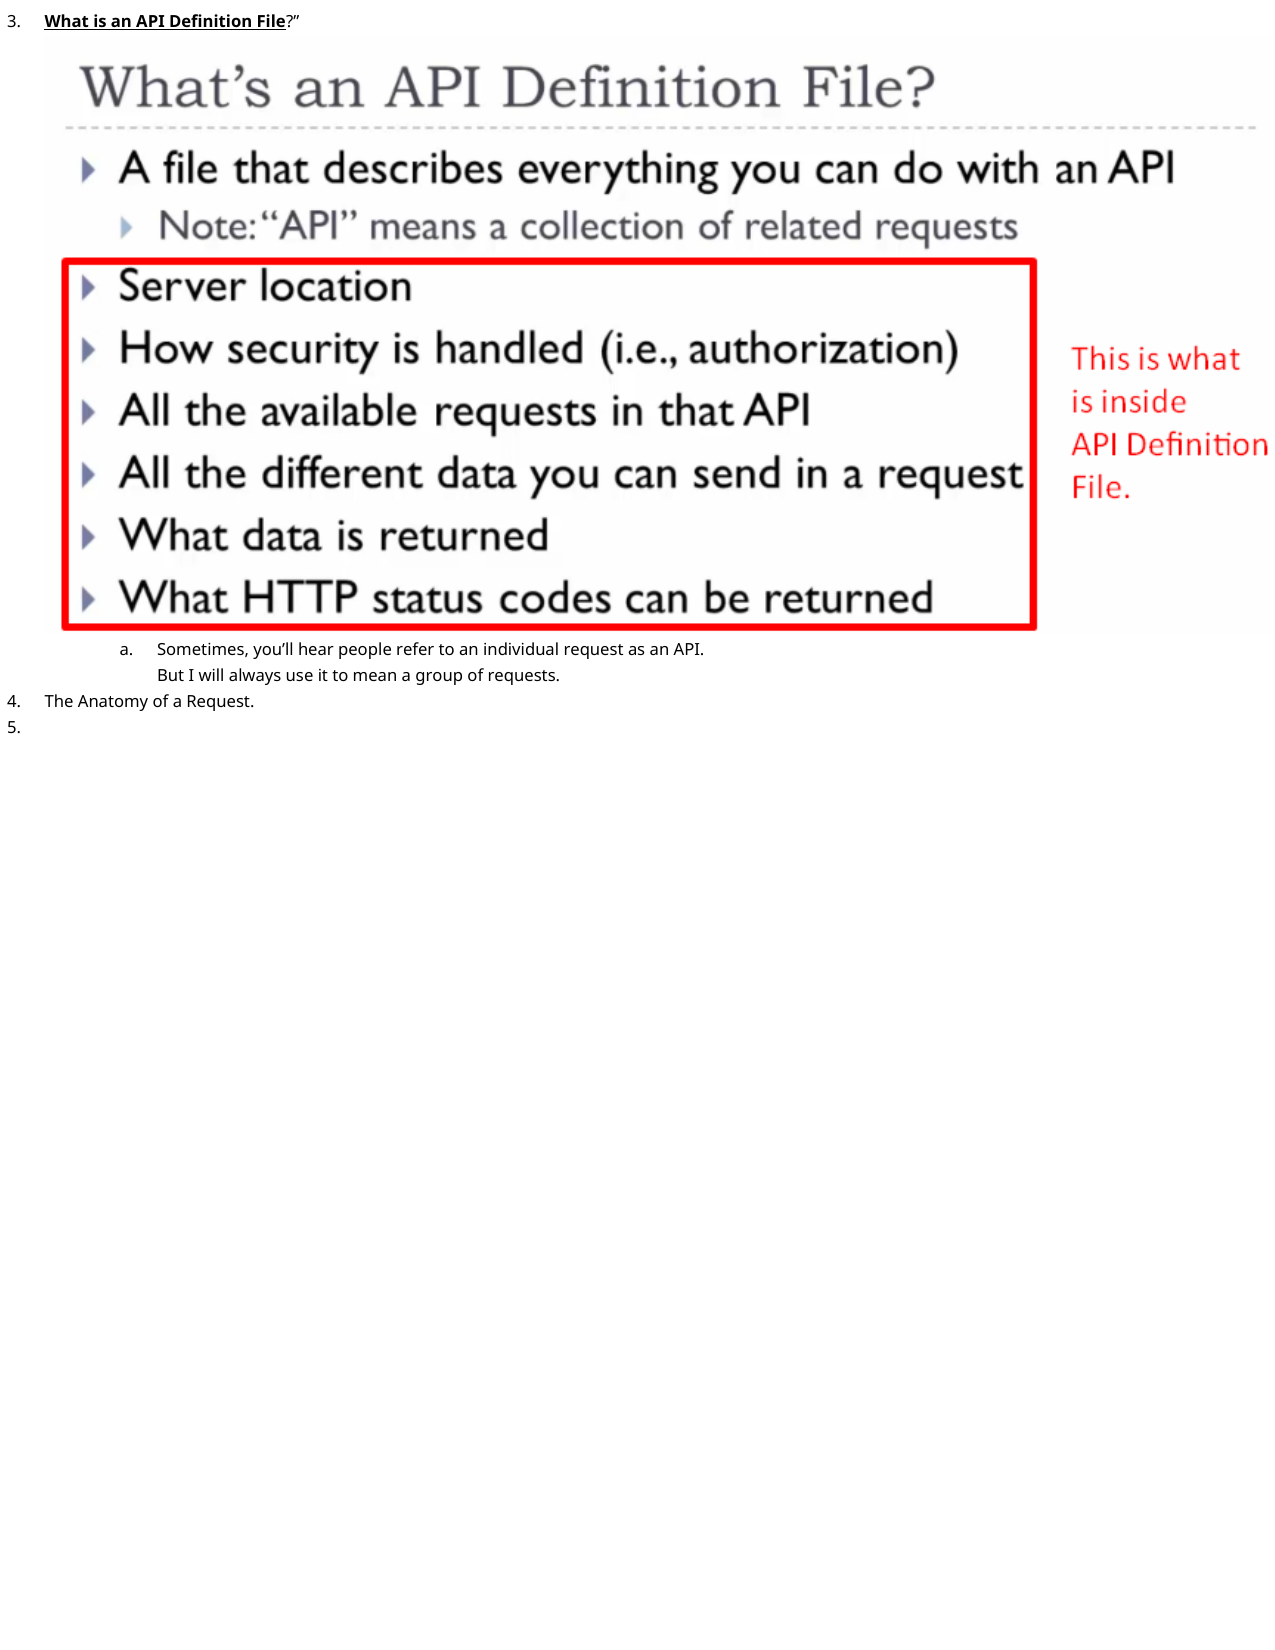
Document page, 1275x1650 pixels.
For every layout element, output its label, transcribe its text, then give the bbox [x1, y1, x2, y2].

list Sometimes, you’ll hear people refer to an individual request as an API. But I will always use it to mean a group of requests. [119, 637, 1255, 686]
picture [44, 35, 1275, 634]
list The Anatomy of a Request. [7, 689, 1255, 712]
